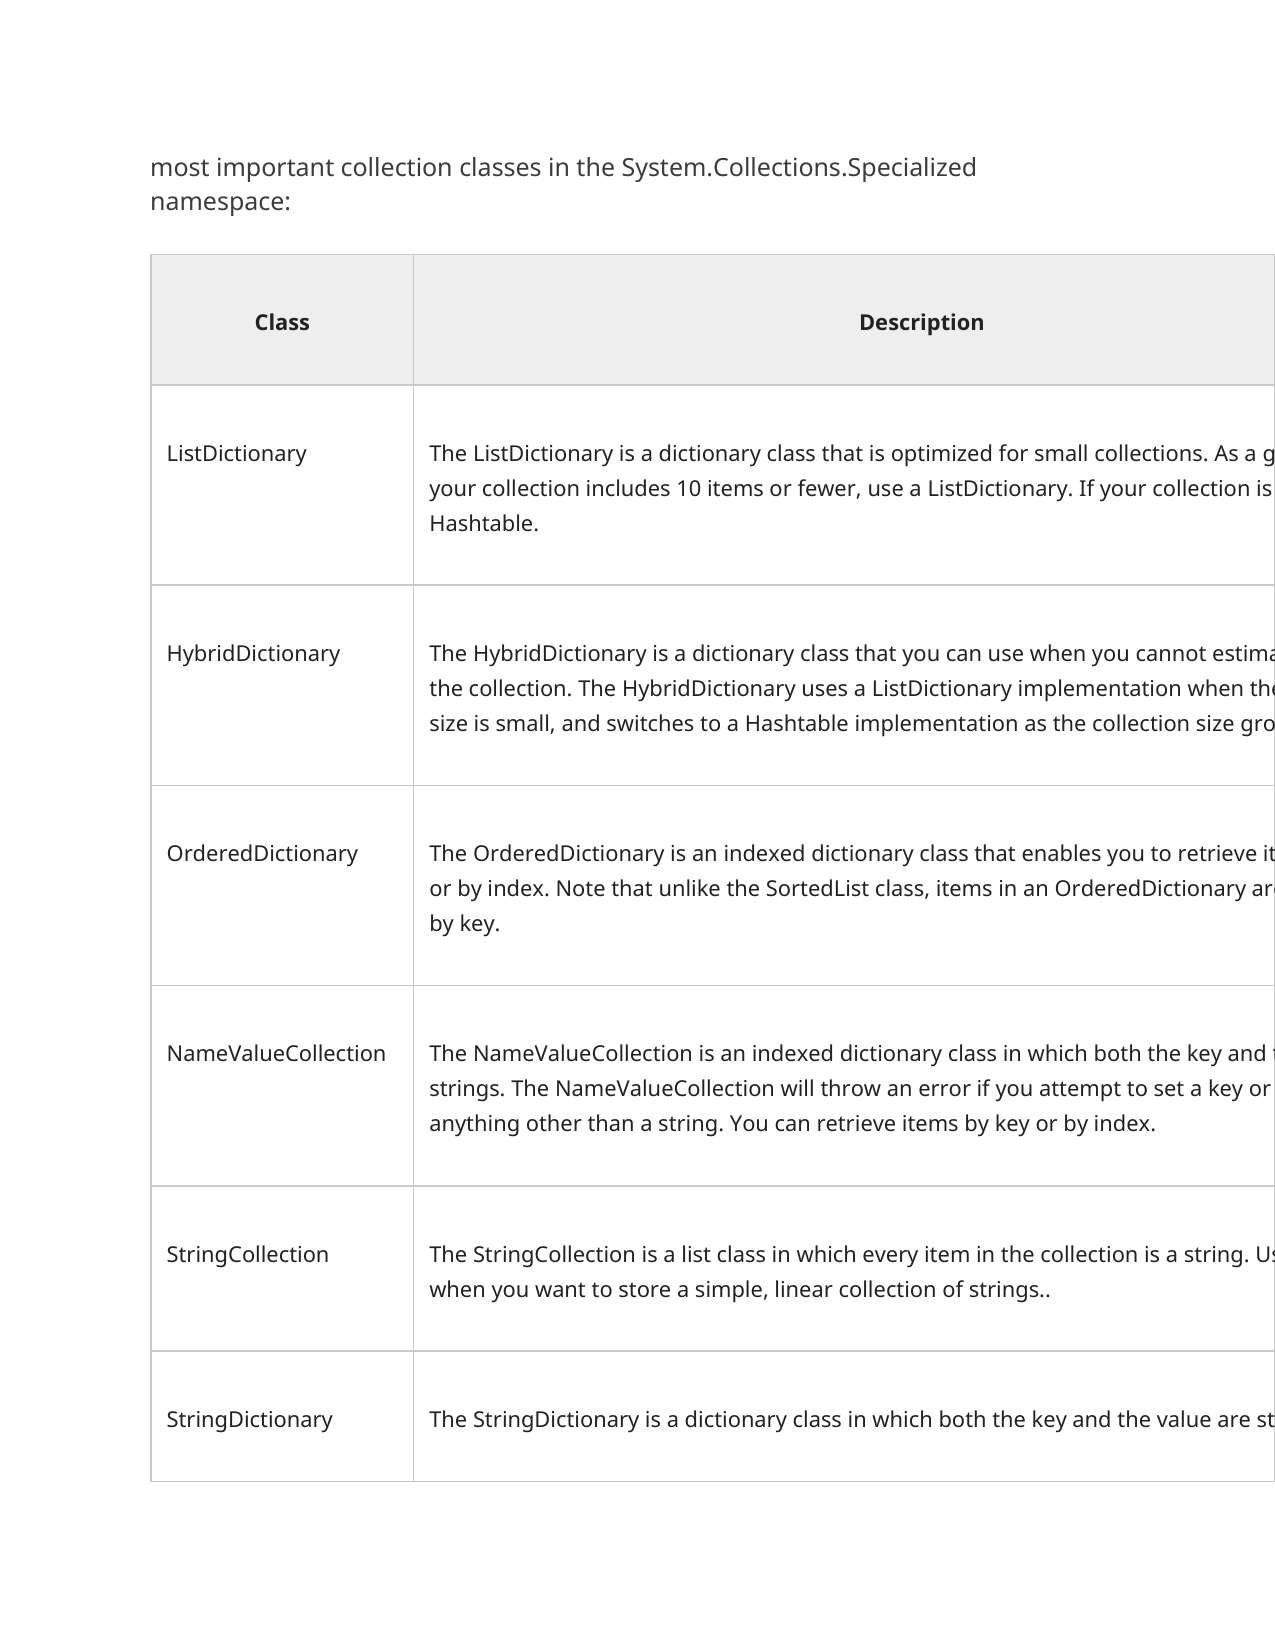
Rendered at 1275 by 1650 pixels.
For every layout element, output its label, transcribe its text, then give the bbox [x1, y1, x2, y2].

table_cell The OrderedDictionary is an indexed dictionary class that enables you to retrieve items by key or by index. Note that unlike the SortedList class, items in an OrderedDictionary are not sorted by key. [414, 786, 1274, 985]
table_cell ListDictionary [152, 386, 413, 584]
table_header Class [152, 255, 413, 384]
table_cell The HybridDictionary is a dictionary class that you can use when you cannot estimate the size of the collection. The HybridDictionary uses a ListDictionary implementation when the collection size is small, and switches to a Hashtable implementation as the collection size grows larger. [414, 586, 1274, 784]
table_cell OrderedDictionary [152, 786, 413, 985]
table_cell HybridDictionary [152, 586, 413, 784]
table_cell StringCollection [152, 1187, 413, 1350]
table_header Description [414, 255, 1274, 384]
table_cell NameValueCollection [152, 986, 413, 1185]
table_cell StringDictionary [152, 1352, 413, 1481]
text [150, 150, 1125, 218]
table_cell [414, 1352, 1274, 1481]
table_cell The ListDictionary is a dictionary class that is optimized for small collections. As a general rule, if your collection includes 10 items or fewer, use a ListDictionary. If your collection is larger, use a Hashtable. [414, 386, 1274, 584]
table_cell The NameValueCollection is an indexed dictionary class in which both the key and the value are strings. The NameValueCollection will throw an error if you attempt to set a key or a value to anything other than a string. You can retrieve items by key or by index. [414, 986, 1274, 1185]
table_cell The StringCollection is a list class in which every item in the collection is a string. Use this class when you want to store a simple, linear collection of strings.. [414, 1187, 1274, 1350]
